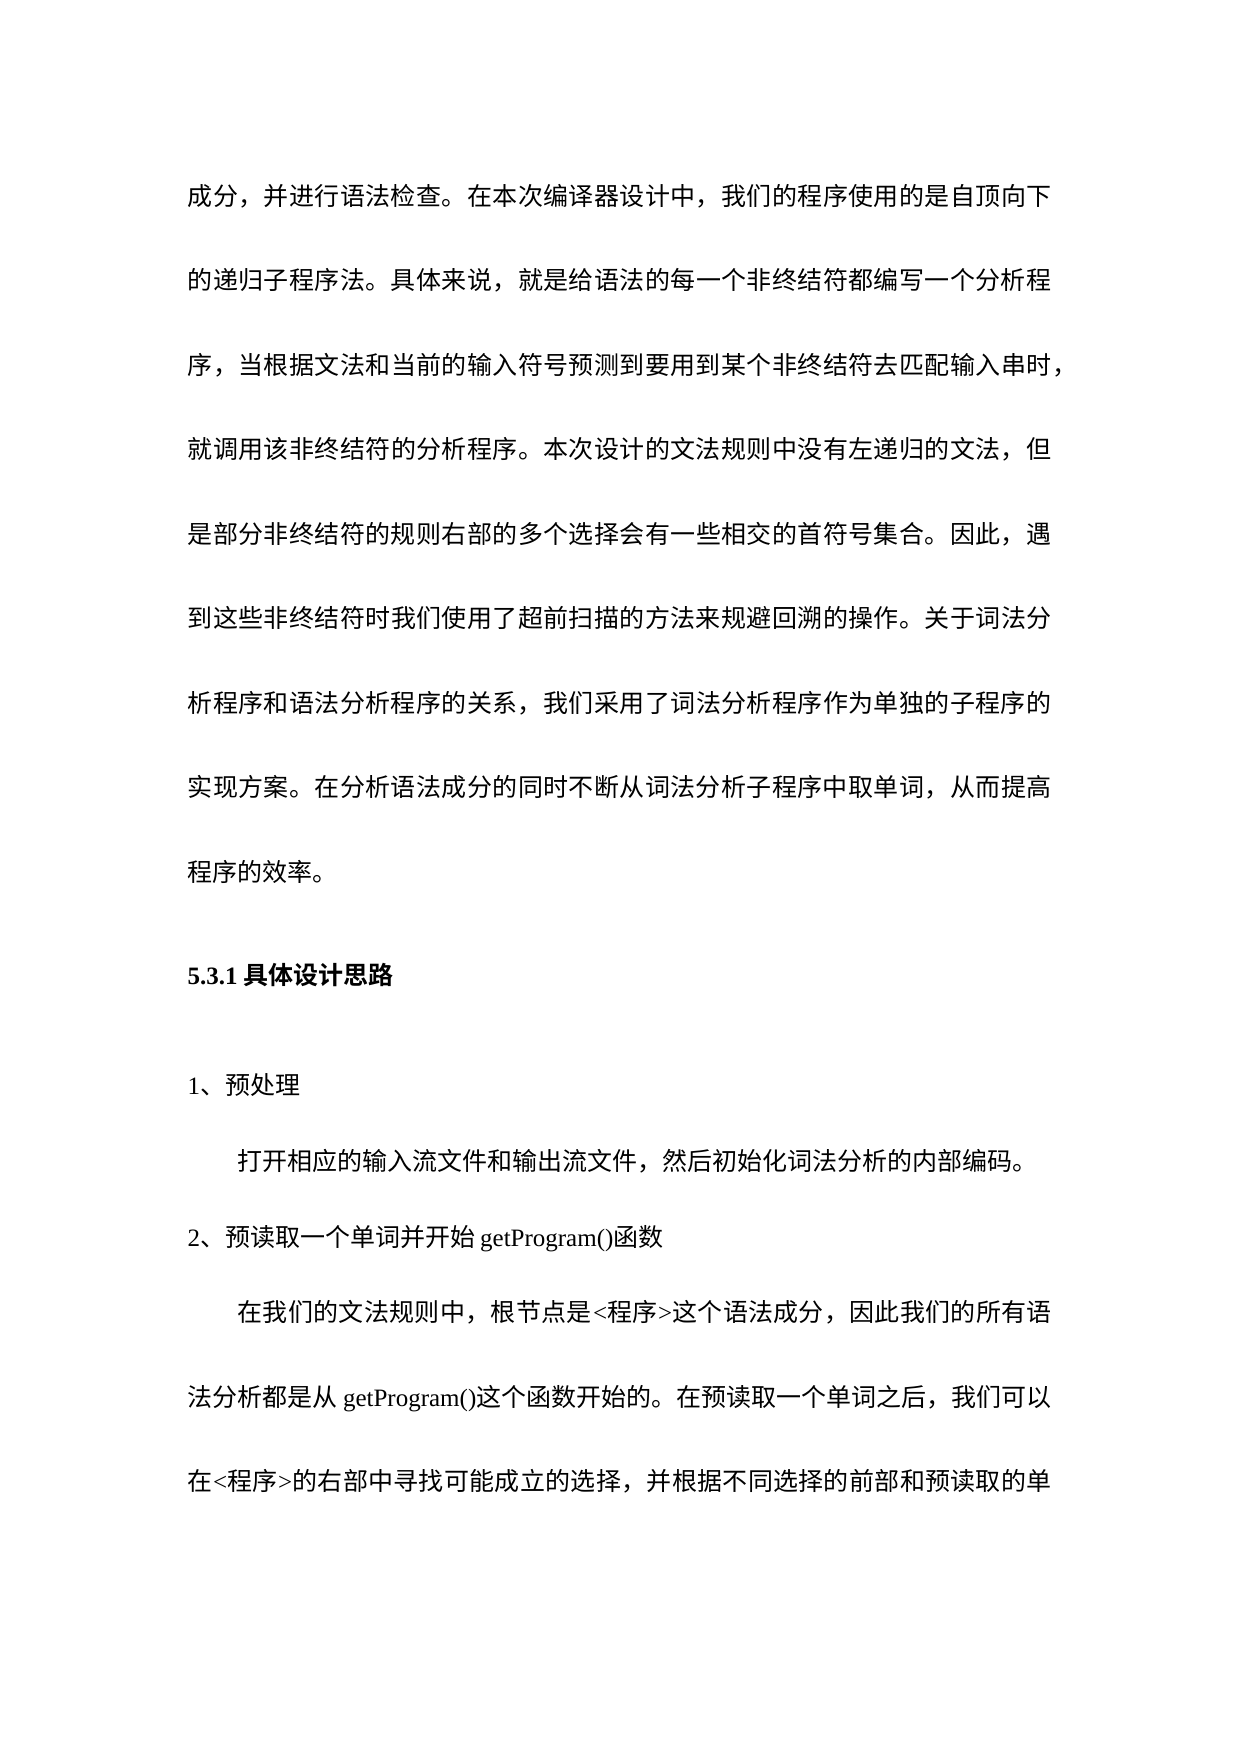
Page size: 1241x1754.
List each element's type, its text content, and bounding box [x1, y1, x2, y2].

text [187, 1278, 1053, 1512]
text 打开相应的输入流文件和输出流文件，然后初始化词法分析的内部编码。 [187, 1127, 1053, 1192]
text 1、预处理 [187, 1051, 1053, 1116]
subtitle 5.3.1 具体设计思路 [187, 941, 1053, 1006]
text 2、预读取一个单词并开始getProgram()函数 [187, 1203, 1053, 1268]
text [187, 162, 1053, 903]
